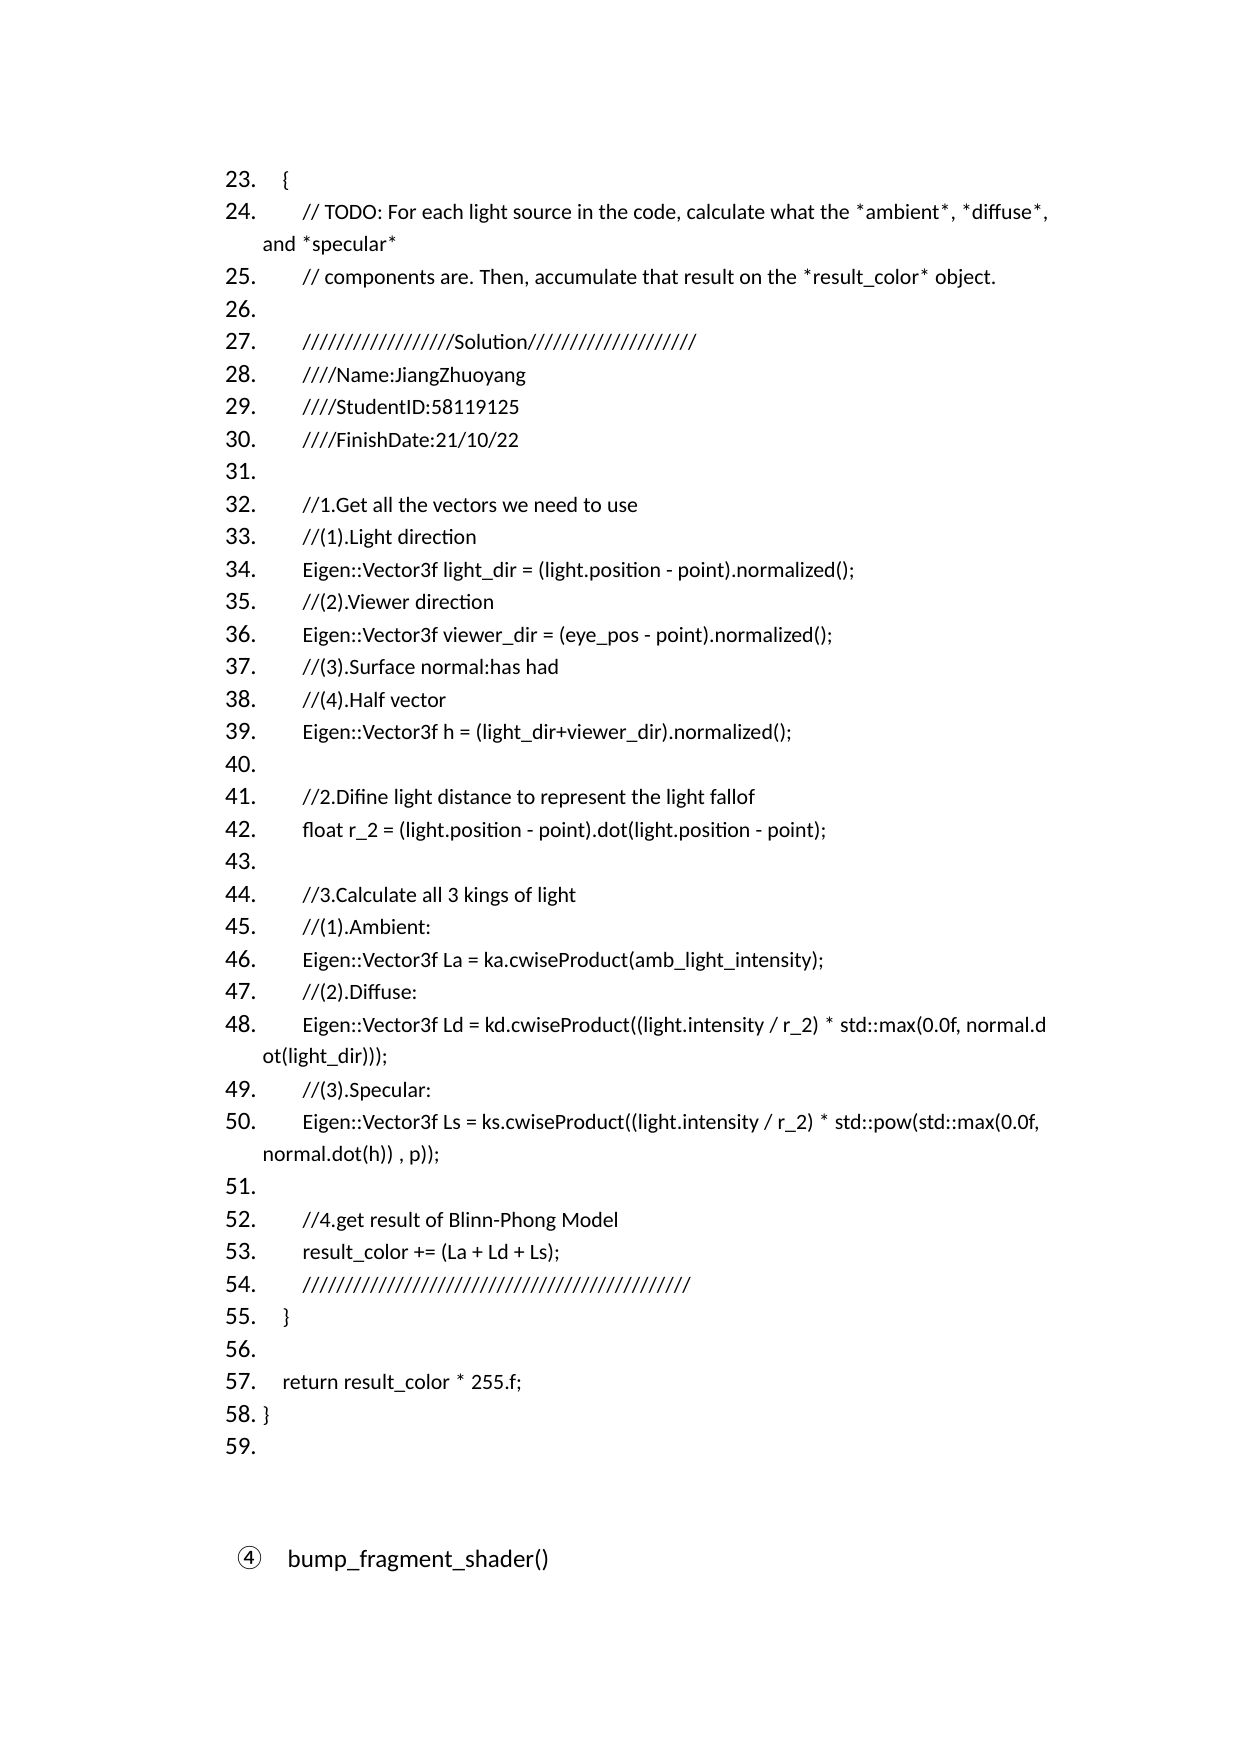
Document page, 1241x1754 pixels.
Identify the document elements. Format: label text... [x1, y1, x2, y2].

list ////////////////////////////////////////////// [225, 1267, 1053, 1299]
list } [225, 1397, 1053, 1429]
list ////StudentID:58119125 [225, 389, 1053, 422]
list ////FinishDate:21/10/22 [225, 422, 1053, 454]
list result_color += (La + Ld + Ls); [225, 1234, 1053, 1267]
list Eigen::Vector3f Ld = kd.cwiseProduct((light.intensity / r_2) * std::max(0.0f, normal.dot(light_dir))); [225, 1007, 1053, 1072]
list //(3).Surface normal:has had [225, 649, 1053, 682]
list } [225, 1299, 1053, 1332]
list { [225, 162, 1053, 194]
list Eigen::Vector3f h = (light_dir+viewer_dir).normalized(); [225, 714, 1053, 747]
list Eigen::Vector3f La = ka.cwiseProduct(amb_light_intensity); [225, 942, 1053, 974]
list float r_2 = (light.position - point).dot(light.position - point); [225, 812, 1053, 844]
list //1.Get all the vectors we need to use [225, 487, 1053, 519]
list //(1).Ambient: [225, 909, 1053, 942]
list bump_fragment_shader() [187, 1524, 1053, 1589]
list //3.Calculate all 3 kings of light [225, 877, 1053, 909]
list // components are. Then, accumulate that result on the *result_color* object. [225, 259, 1053, 292]
list // TODO: For each light source in the code, calculate what the *ambient*, *diffuse*, and *specular* [225, 194, 1053, 259]
list ////Name:JiangZhuoyang [225, 357, 1053, 389]
list //(2).Diffuse: [225, 974, 1053, 1007]
list Eigen::Vector3f light_dir = (light.position - point).normalized(); [225, 552, 1053, 584]
list //(1).Light direction [225, 519, 1053, 552]
list Eigen::Vector3f viewer_dir = (eye_pos - point).normalized(); [225, 617, 1053, 649]
list //2.Difine light distance to represent the light fallof [225, 779, 1053, 812]
list //(4).Half vector [225, 682, 1053, 714]
list //////////////////Solution//////////////////// [225, 324, 1053, 357]
list return result_color * 255.f; [225, 1364, 1053, 1397]
list //(3).Specular: [225, 1072, 1053, 1104]
list Eigen::Vector3f Ls = ks.cwiseProduct((light.intensity / r_2) * std::pow(std::max(0.0f, normal.dot(h)) , p)); [225, 1104, 1053, 1169]
list //4.get result of Blinn-Phong Model [225, 1202, 1053, 1234]
list //(2).Viewer direction [225, 584, 1053, 617]
